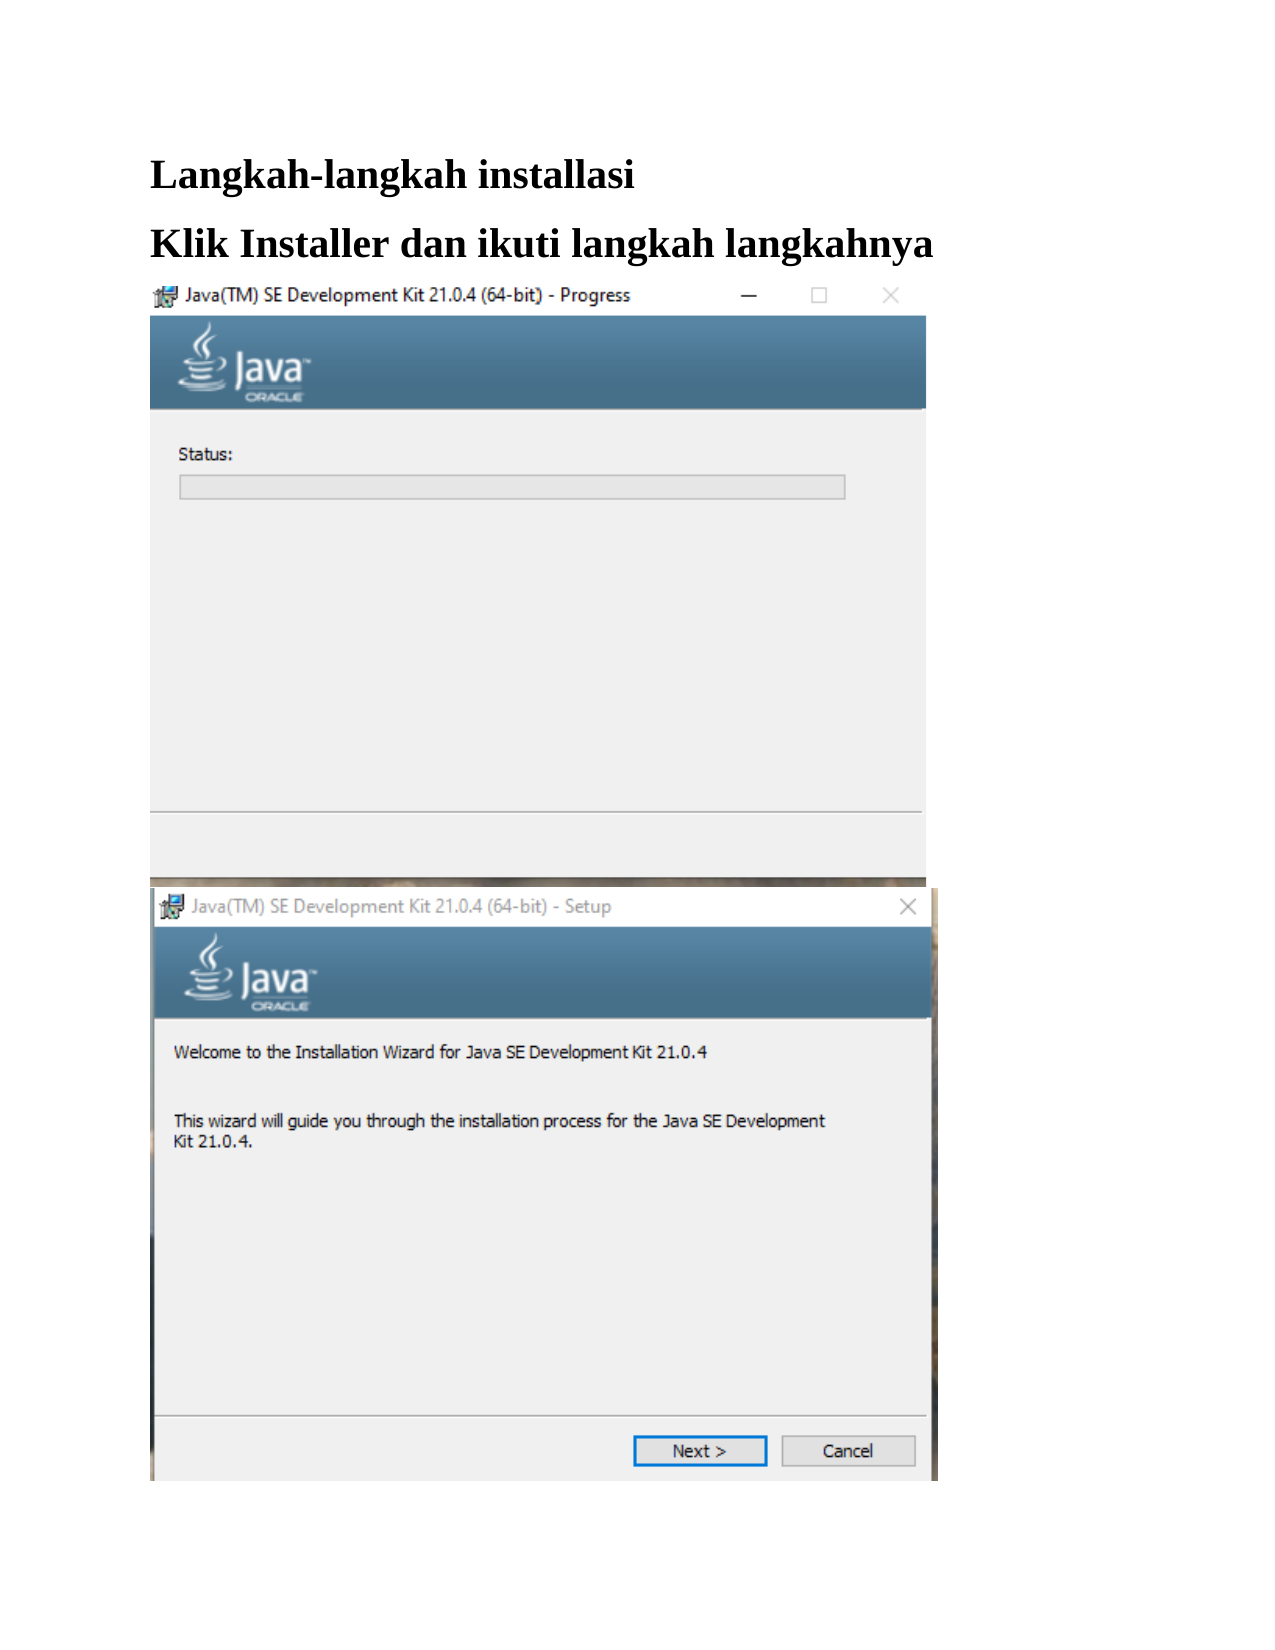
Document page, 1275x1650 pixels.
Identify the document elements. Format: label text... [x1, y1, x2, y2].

picture [150, 888, 938, 1481]
picture [150, 286, 927, 887]
text Langkah-langkah installasi [150, 150, 1125, 198]
text Klik Installer dan ikuti langkah langkahnya [150, 218, 1125, 266]
